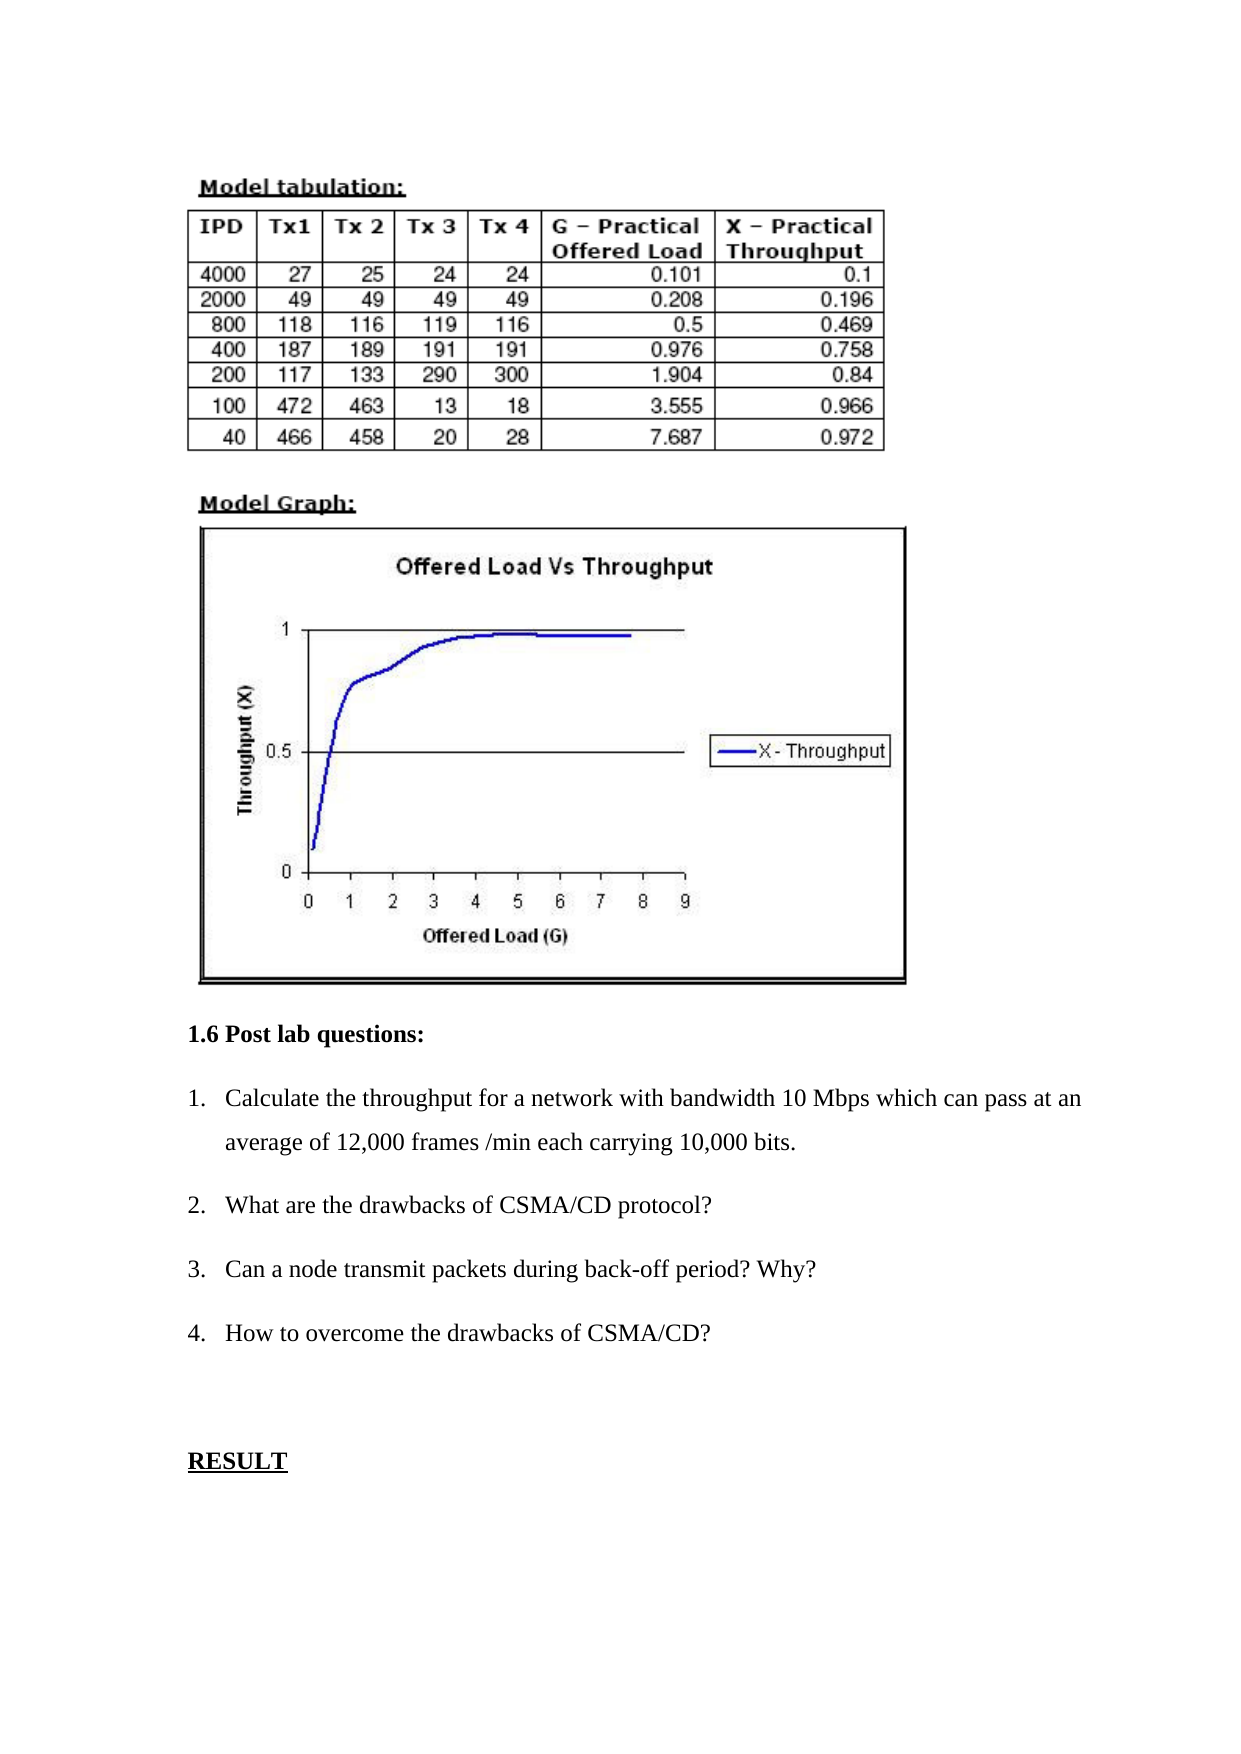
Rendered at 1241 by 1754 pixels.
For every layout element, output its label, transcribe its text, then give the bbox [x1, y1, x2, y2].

list What are the drawbacks of CSMA/CD protocol? [187, 1191, 1090, 1219]
list Post lab questions: [187, 1019, 1090, 1048]
text RESULT [187, 1446, 1090, 1475]
list Can a node transmit packets during back-off period? Why? [187, 1254, 1090, 1283]
picture [150, 150, 1010, 1007]
list Calculate the throughput for a network with bandwidth 10 Mbps which can pass at an average of 12,000 frames /min each carrying 10,000 bits. [187, 1083, 1090, 1155]
list How to overcome the drawbacks of CSMA/CD? [187, 1318, 1090, 1347]
